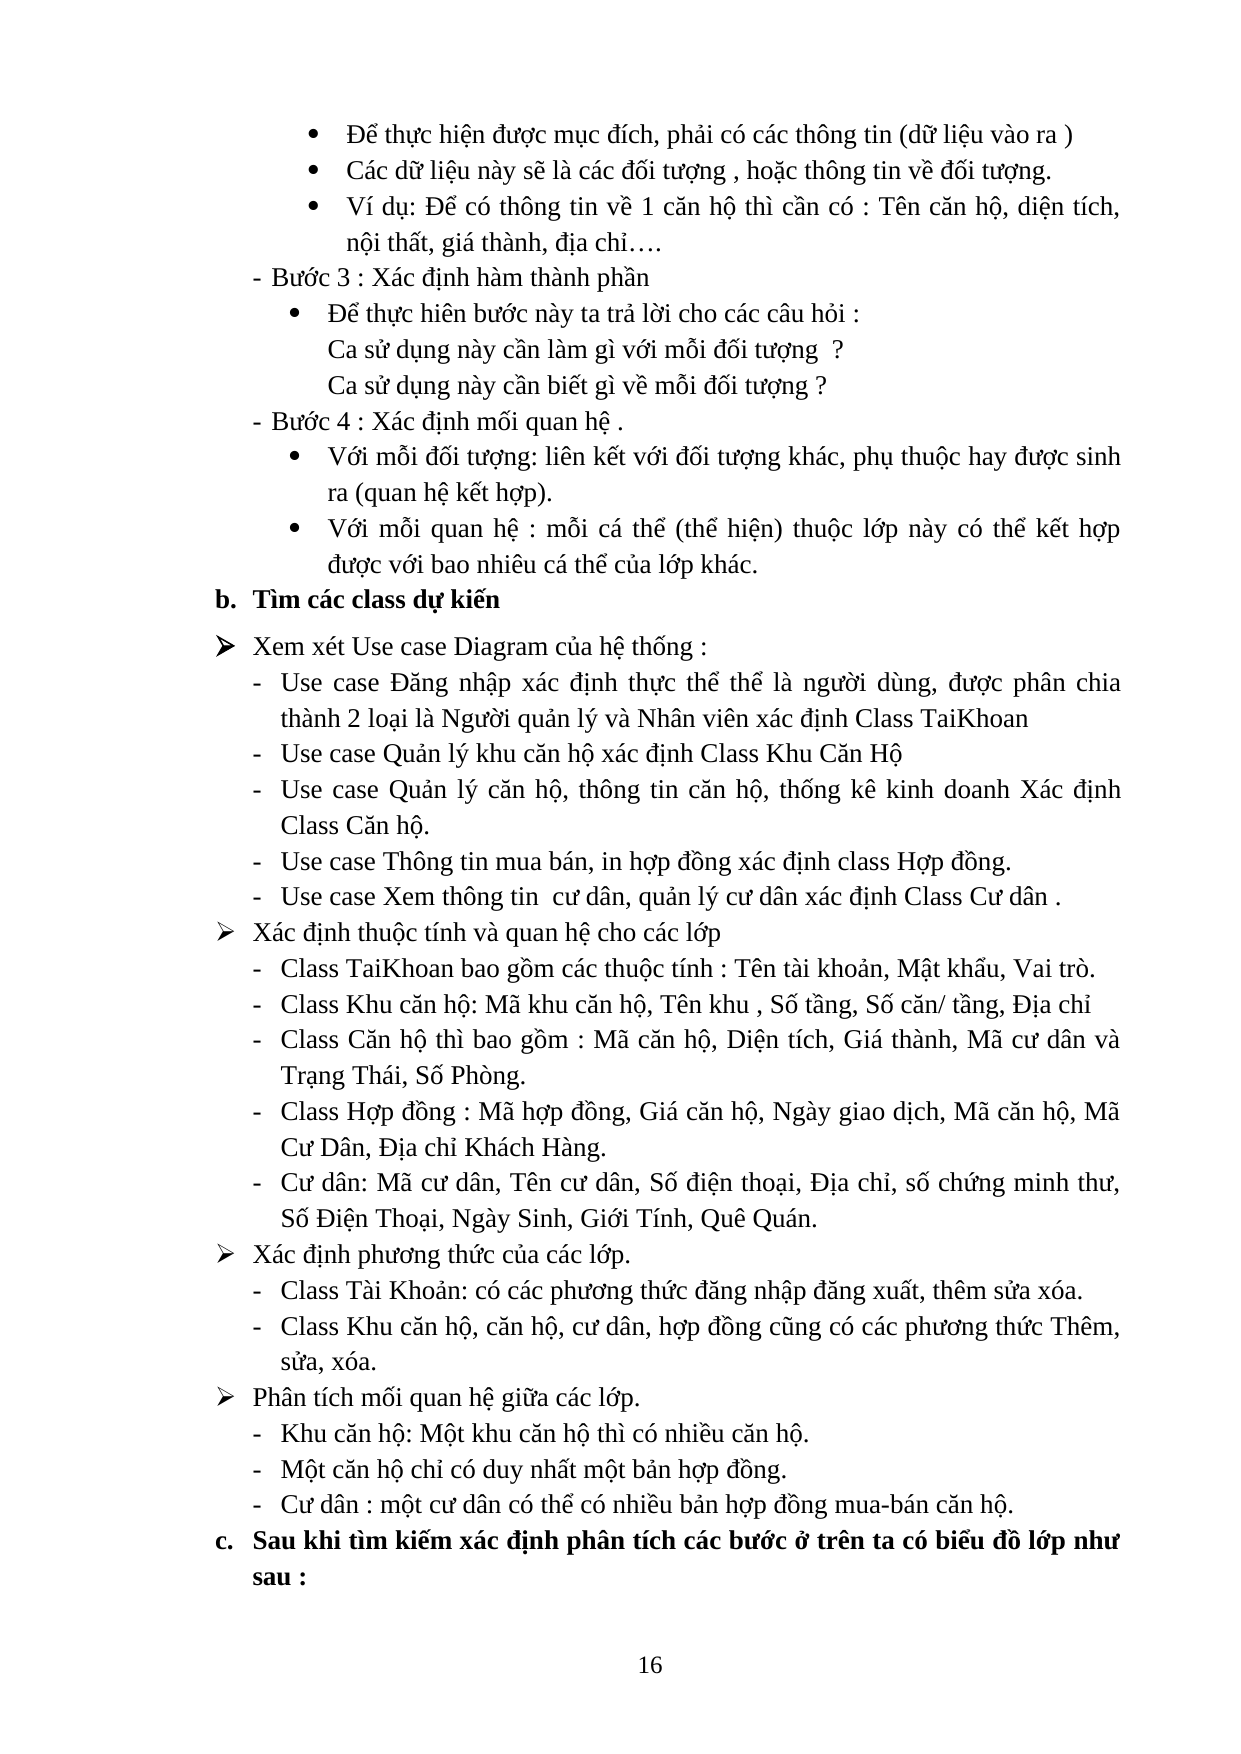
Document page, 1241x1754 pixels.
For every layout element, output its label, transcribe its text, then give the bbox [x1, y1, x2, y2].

list Class Hợp đồng : Mã hợp đồng, Giá căn hộ, Ngày giao dịch, Mã căn hộ, Mã Cư Dân, Địa chỉ Khách Hàng. [252, 1095, 1122, 1162]
list Ví dụ: Để có thông tin về 1 căn hộ thì cần có : Tên căn hộ, diện tích, nội thất, giá thành, địa chỉ…. [308, 190, 1122, 257]
list Với mỗi đối tượng: liên kết với đối tượng khác, phụ thuộc hay được sinh ra (quan hệ kết hợp). [290, 440, 1122, 507]
list Ca sử dụng này cần làm gì với mỗi đối tượng ? [252, 333, 1122, 364]
list Để thực hiên bước này ta trả lời cho các câu hỏi : [290, 297, 1122, 328]
list Khu căn hộ: Một khu căn hộ thì có nhiều căn hộ. [252, 1417, 1122, 1448]
list Class Tài Khoản: có các phương thức đăng nhập đăng xuất, thêm sửa xóa. [252, 1274, 1122, 1305]
list Use case Quản lý khu căn hộ xác định Class Khu Căn Hộ [252, 738, 1122, 769]
list Xem xét Use case Diagram của hệ thống : [215, 630, 1122, 661]
list Class Căn hộ thì bao gồm : Mã căn hộ, Diện tích, Giá thành, Mã cư dân và Trạng Thái, Số Phòng. [252, 1024, 1122, 1091]
list Xác định thuộc tính và quan hệ cho các lớp [215, 916, 1122, 947]
list Use case Quản lý căn hộ, thông tin căn hộ, thống kê kinh doanh Xác định Class Căn hộ. [252, 773, 1122, 840]
list Use case Thông tin mua bán, in hợp đồng xác định class Hợp đồng. [252, 845, 1122, 876]
list Tìm các class dự kiến [215, 583, 1122, 615]
list Use case Đăng nhập xác định thực thể thể là người dùng, được phân chia thành 2 loại là Người quản lý và Nhân viên xác định Class TaiKhoan [252, 666, 1122, 733]
list Với mỗi quan hệ : mỗi cá thể (thể hiện) thuộc lớp này có thể kết hợp được với bao nhiêu cá thể của lớp khác. [290, 512, 1122, 579]
list Bước 3 : Xác định hàm thành phần [252, 262, 1122, 293]
list Sau khi tìm kiếm xác định phân tích các bước ở trên ta có biểu đồ lớp như sau : [215, 1524, 1122, 1591]
list Phân tích mối quan hệ giữa các lớp. [215, 1381, 1122, 1412]
list Một căn hộ chỉ có duy nhất một bản hợp đồng. [252, 1453, 1122, 1484]
list Use case Xem thông tin cư dân, quản lý cư dân xác định Class Cư dân . [252, 881, 1122, 912]
list Để thực hiện được mục đích, phải có các thông tin (dữ liệu vào ra ) [308, 118, 1122, 149]
list Class Khu căn hộ, căn hộ, cư dân, hợp đồng cũng có các phương thức Thêm, sửa, xóa. [252, 1310, 1122, 1377]
list Xác định phương thức của các lớp. [215, 1238, 1122, 1269]
list Cư dân : một cư dân có thể có nhiều bản hợp đồng mua-bán căn hộ. [252, 1488, 1122, 1520]
list Các dữ liệu này sẽ là các đối tượng , hoặc thông tin về đối tượng. [308, 154, 1122, 185]
list Ca sử dụng này cần biết gì về mỗi đối tượng ? [252, 369, 1122, 400]
list Cư dân: Mã cư dân, Tên cư dân, Số điện thoại, Địa chỉ, số chứng minh thư, Số Điện Thoại, Ngày Sinh, Giới Tính, Quê Quán. [252, 1167, 1122, 1233]
list Class TaiKhoan bao gồm các thuộc tính : Tên tài khoản, Mật khẩu, Vai trò. [252, 952, 1122, 983]
list Class Khu căn hộ: Mã khu căn hộ, Tên khu , Số tầng, Số căn/ tầng, Địa chỉ [252, 988, 1122, 1019]
list Bước 4 : Xác định mối quan hệ . [252, 405, 1122, 436]
